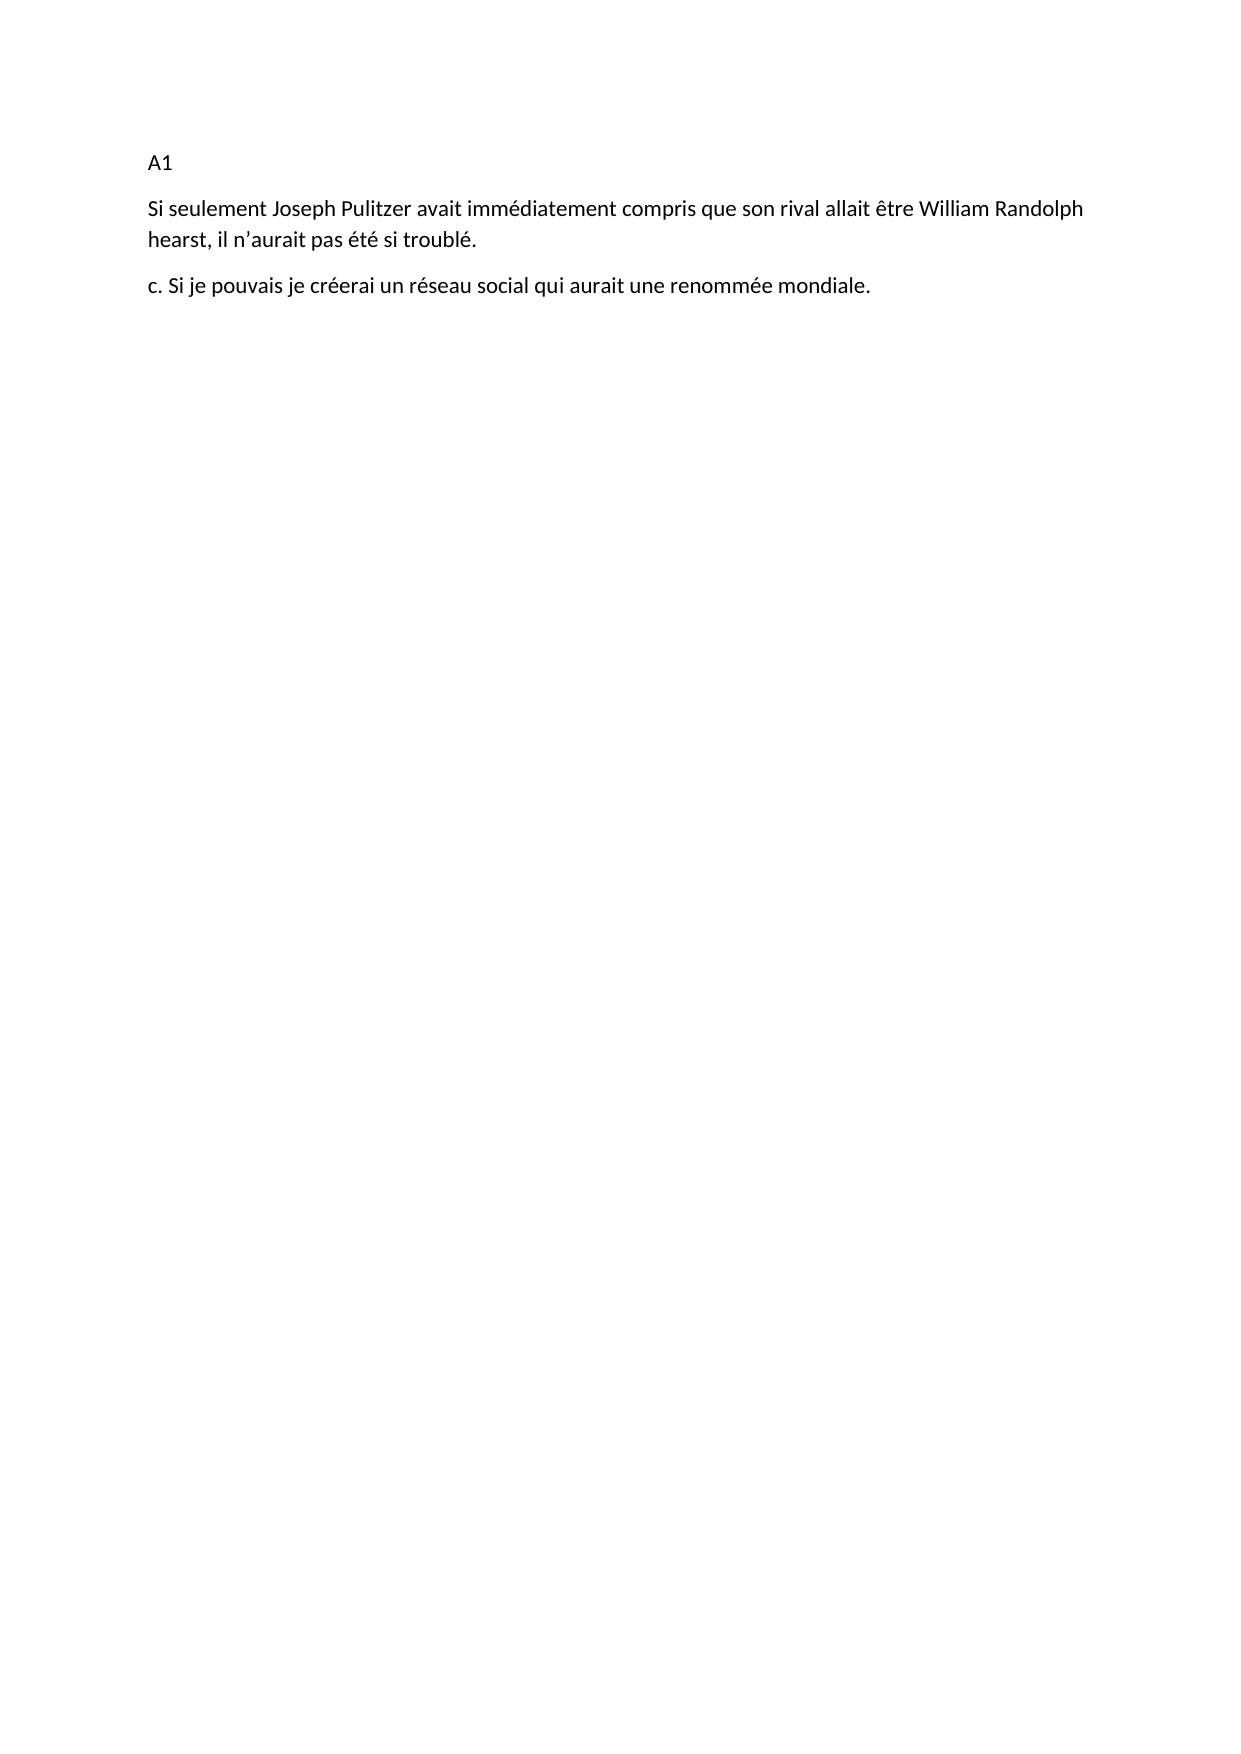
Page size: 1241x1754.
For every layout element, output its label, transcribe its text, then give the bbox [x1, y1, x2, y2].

text Si seulement Joseph Pulitzer avait immédiatement compris que son rival allait être William Randolph hearst, il n’aurait pas été si troublé. [148, 194, 1093, 253]
text A1 [148, 148, 1093, 176]
text c. Si je pouvais je créerai un réseau social qui aurait une renommée mondiale. [148, 272, 1093, 299]
